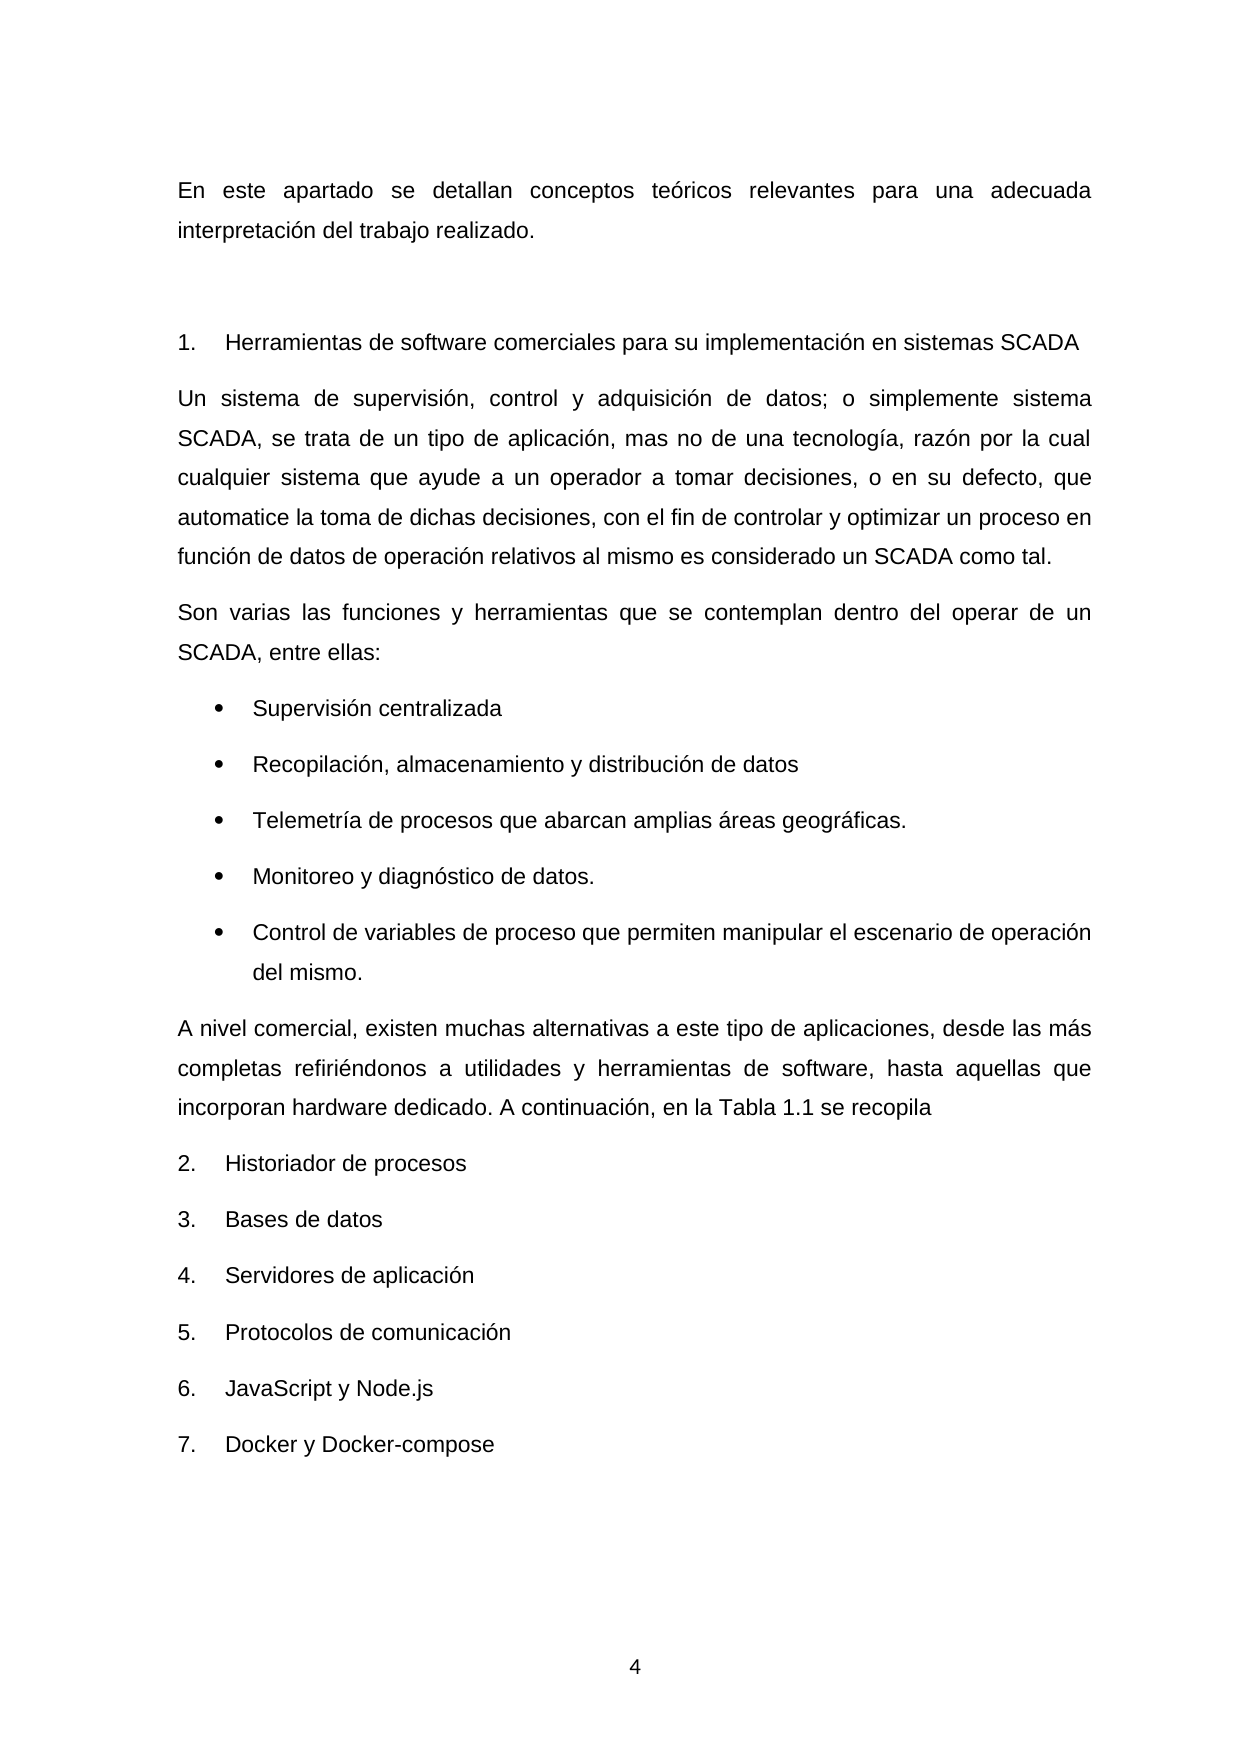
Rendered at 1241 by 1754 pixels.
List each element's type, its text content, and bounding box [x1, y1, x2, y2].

list Docker y Docker-compose [177, 1431, 1092, 1457]
list Historiador de procesos [177, 1150, 1092, 1176]
list Telemetría de procesos que abarcan amplias áreas geográficas. [215, 807, 1092, 833]
text A nivel comercial, existen muchas alternativas a este tipo de aplicaciones, desde las más completas refiriéndonos a utilidades y herramientas de software, hasta aquellas que incorporan hardware dedicado. A continuación, en la Tabla 1.1 se recopila [177, 1015, 1092, 1120]
list Servidores de aplicación [177, 1262, 1092, 1289]
list JavaScript y Node.js [177, 1375, 1092, 1401]
list Bases de datos [177, 1206, 1092, 1233]
text Un sistema de supervisión, control y adquisición de datos; o simplemente sistema SCADA, se trata de un tipo de aplicación, mas no de una tecnología, razón por la cual cualquier sistema que ayude a un operador a tomar decisiones, o en su defecto, que automatice la toma de dichas decisiones, con el fin de controlar y optimizar un proceso en función de datos de operación relativos al mismo es considerado un SCADA como tal. [177, 385, 1092, 569]
list Control de variables de proceso que permiten manipular el escenario de operación del mismo. [215, 919, 1092, 985]
text Son varias las funciones y herramientas que se contemplan dentro del operar de un SCADA, entre ellas: [177, 599, 1092, 665]
text En este apartado se detallan conceptos teóricos relevantes para una adecuada interpretación del trabajo realizado. [177, 177, 1092, 243]
list Recopilación, almacenamiento y distribución de datos [215, 751, 1092, 777]
list Monitoreo y diagnóstico de datos. [215, 863, 1092, 889]
list Herramientas de software comerciales para su implementación en sistemas SCADA [177, 329, 1092, 355]
list Supervisión centralizada [215, 695, 1092, 721]
list Protocolos de comunicación [177, 1318, 1092, 1345]
